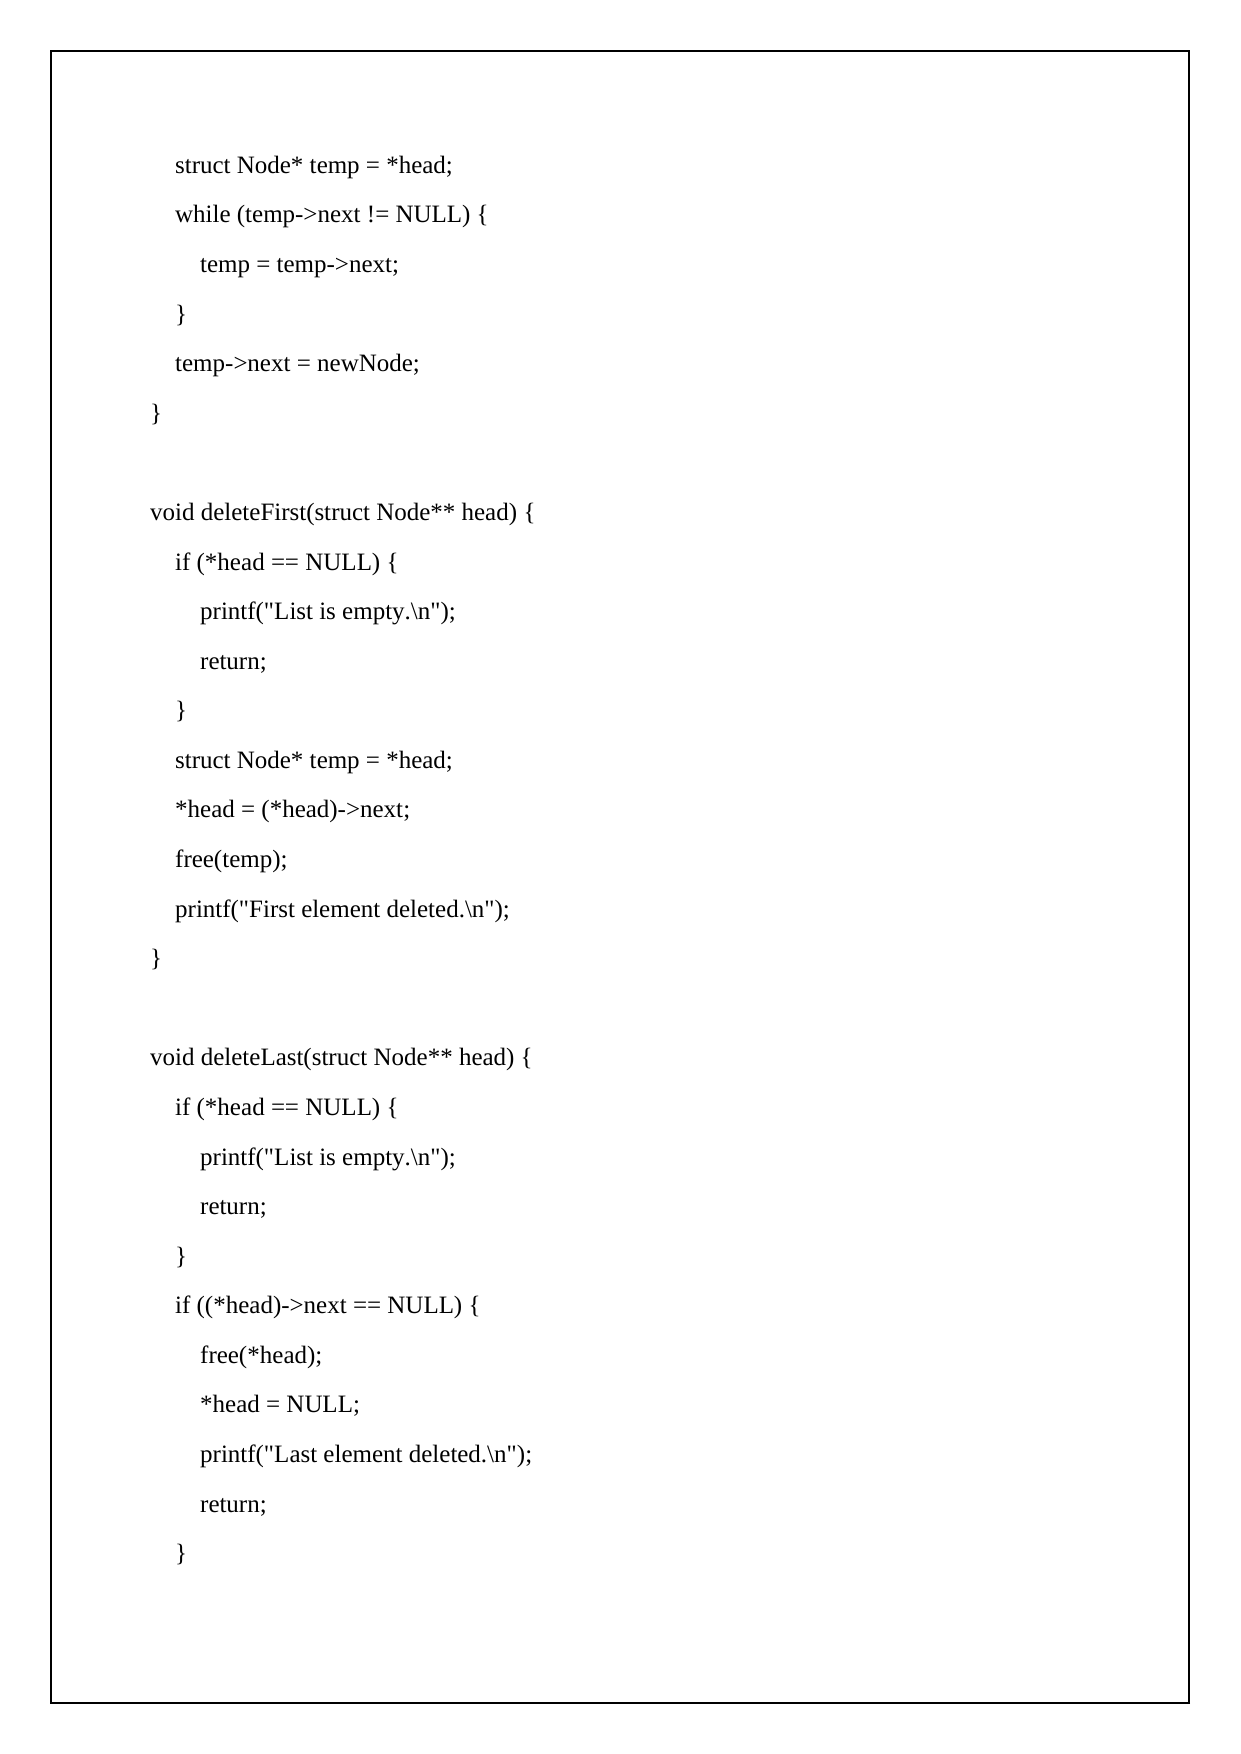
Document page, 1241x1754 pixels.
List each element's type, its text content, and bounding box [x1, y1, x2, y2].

text struct Node* temp = *head; [150, 150, 1090, 179]
text } [150, 1538, 1090, 1567]
text } [150, 1241, 1090, 1269]
text printf("First element deleted.\n"); [150, 894, 1090, 922]
text void deleteFirst(struct Node** head) { [150, 497, 1090, 526]
text } [150, 695, 1090, 724]
text return; [150, 646, 1090, 674]
text while (temp->next != NULL) { [150, 199, 1090, 228]
text if (*head == NULL) { [150, 1092, 1090, 1121]
text void deleteLast(struct Node** head) { [150, 1042, 1090, 1071]
text temp->next = newNode; [150, 348, 1090, 377]
text printf("Last element deleted.\n"); [150, 1439, 1090, 1468]
text *head = NULL; [150, 1389, 1090, 1418]
text } [150, 943, 1090, 972]
text free(temp); [150, 844, 1090, 873]
text } [150, 299, 1090, 327]
text return; [150, 1489, 1090, 1517]
text } [150, 398, 1090, 427]
text if (*head == NULL) { [150, 547, 1090, 575]
text printf("List is empty.\n"); [150, 1142, 1090, 1170]
text temp = temp->next; [150, 249, 1090, 278]
text struct Node* temp = *head; [150, 745, 1090, 774]
text *head = (*head)->next; [150, 794, 1090, 823]
text return; [150, 1191, 1090, 1220]
text if ((*head)->next == NULL) { [150, 1290, 1090, 1319]
text free(*head); [150, 1340, 1090, 1369]
text printf("List is empty.\n"); [150, 596, 1090, 625]
